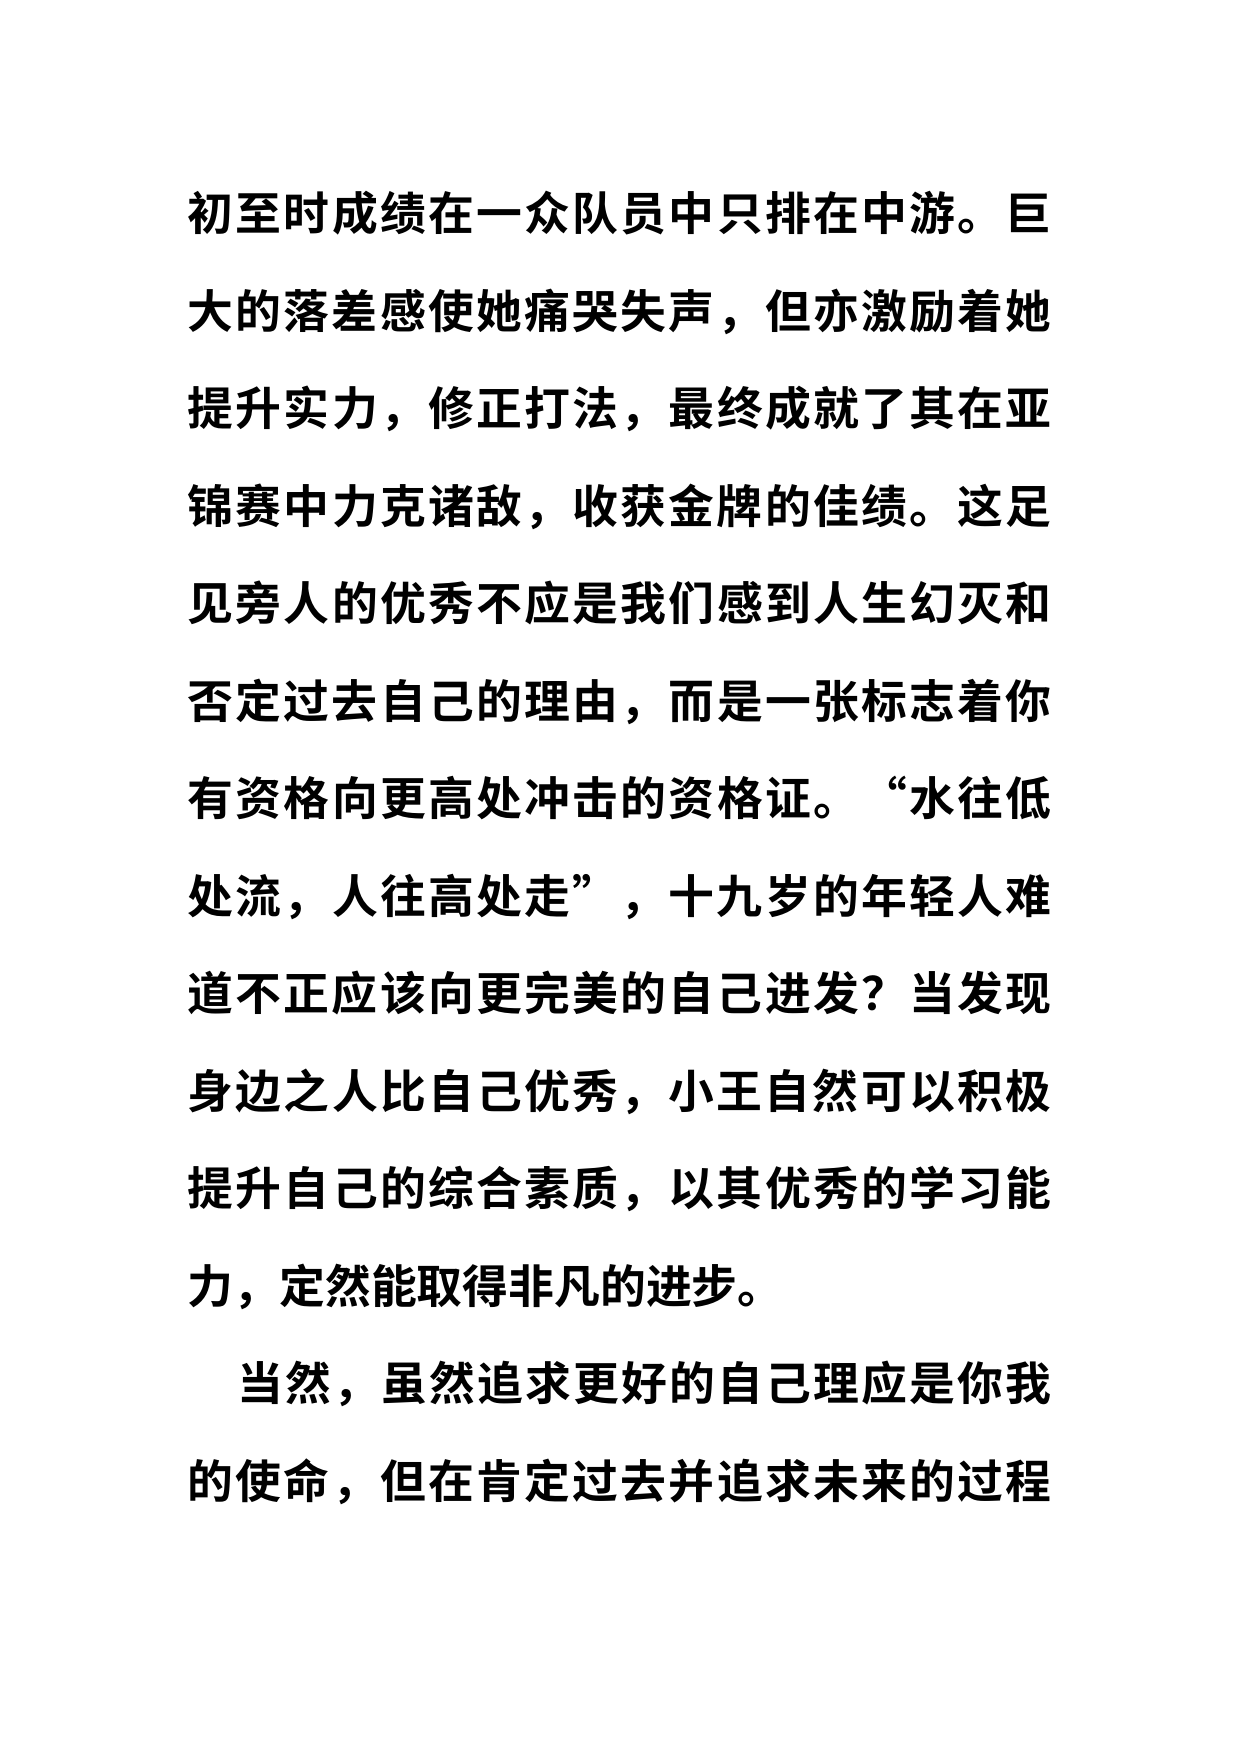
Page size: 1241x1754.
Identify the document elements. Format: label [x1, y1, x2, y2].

text [187, 162, 1053, 1332]
text [187, 1332, 1053, 1527]
